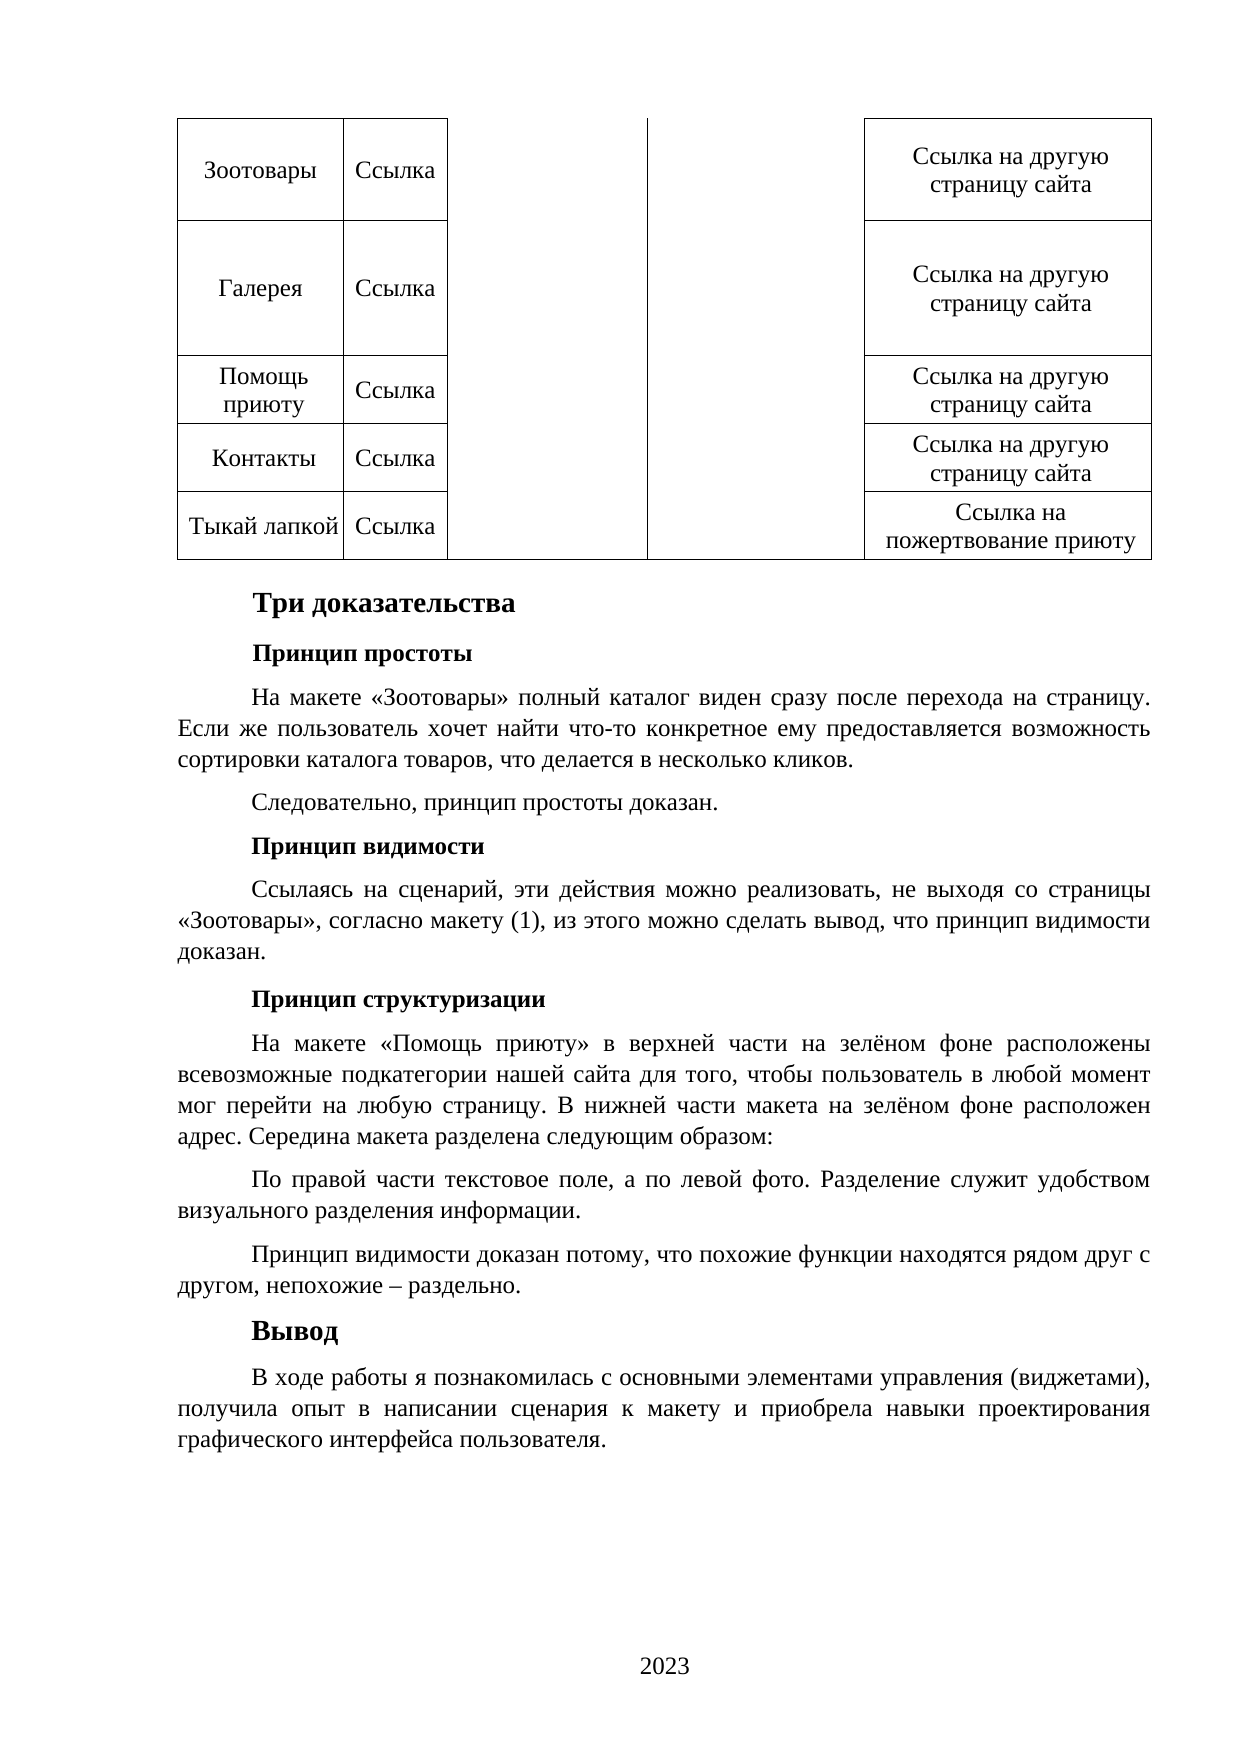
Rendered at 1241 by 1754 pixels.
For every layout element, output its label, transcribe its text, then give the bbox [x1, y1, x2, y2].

table_cell [448, 491, 647, 559]
text Ссылаясь на сценарий, эти действия можно реализовать, не выходя со страницы «Зоотовары», согласно макету (1), из этого можно сделать вывод, что принцип видимости доказан. [177, 874, 1152, 965]
table_cell Зоотовары [178, 119, 343, 220]
table_cell [648, 491, 864, 559]
list Следовательно, принцип простоты доказан. [177, 787, 1152, 816]
list Принцип видимости доказан потому, что похожие функции находятся рядом друг с другом, непохожие – раздельно. [177, 1239, 1152, 1299]
list Три доказательства [252, 585, 1152, 619]
table_cell Контакты [178, 424, 343, 491]
table_cell Галерея [178, 221, 343, 355]
table_cell Ссылка на другую страницу сайта [865, 356, 1151, 423]
table_cell Ссылка [344, 119, 447, 220]
list На макете «Зоотовары» полный каталог виден сразу после перехода на страницу. Если же пользователь хочет найти что-то конкретное ему предоставляется возможность сортировки каталога товаров, что делается в несколько кликов. [177, 682, 1152, 772]
list Вывод [177, 1313, 1152, 1347]
table_cell Ссылка [344, 356, 447, 423]
table_cell Ссылка на другую страницу сайта [865, 221, 1151, 355]
table_cell Ссылка на пожертвование приюту [865, 492, 1151, 559]
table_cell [865, 119, 1151, 220]
list Принцип видимости [177, 831, 1152, 859]
table_cell Ссылка [344, 492, 447, 559]
table_cell Ссылка [344, 221, 447, 355]
text В ходе работы я познакомилась с основными элементами управления (виджетами), получила опыт в написании сценария к макету и приобрела навыки проектирования графического интерфейса пользователя. [177, 1362, 1152, 1453]
table_cell Помощь приюту [178, 356, 343, 423]
table_cell Тыкай лапкой [178, 492, 343, 559]
list Принцип простоты [252, 638, 1152, 667]
list Принцип структуризации [177, 984, 1152, 1013]
table_cell Ссылка на другую страницу сайта [865, 424, 1151, 491]
list На макете «Помощь приюту» в верхней части на зелёном фоне расположены всевозможные подкатегории нашей сайта для того, чтобы пользователь в любой момент мог перейти на любую страницу. В нижней части макета на зелёном фоне расположен адрес. Середина макета разделена следующим образом: [177, 1028, 1152, 1149]
list По правой части текстовое поле, а по левой фото. Разделение служит удобством визуального разделения информации. [177, 1164, 1152, 1224]
table_cell Ссылка [344, 424, 447, 491]
